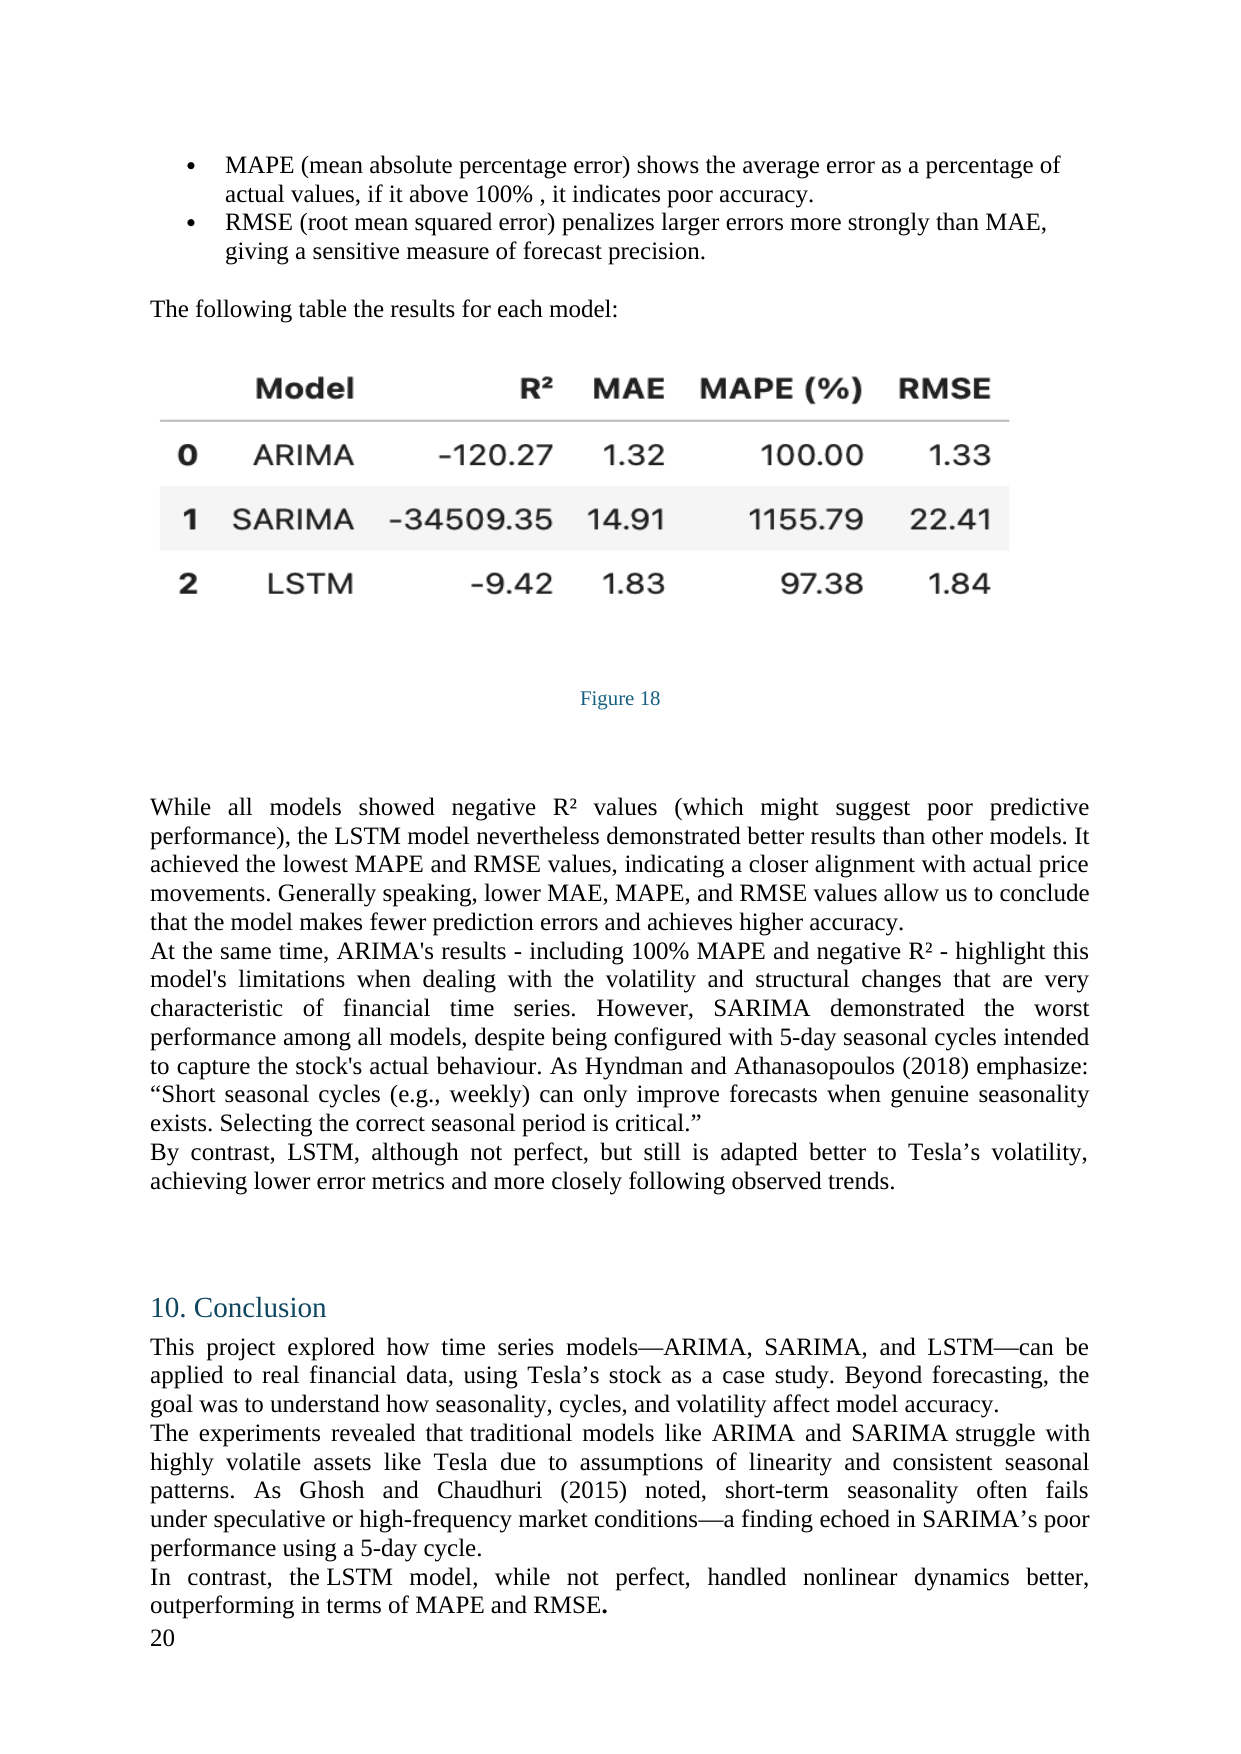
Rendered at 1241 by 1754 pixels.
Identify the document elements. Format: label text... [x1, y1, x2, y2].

text Figure 18 [150, 686, 1090, 710]
list MAPE (mean absolute percentage error) shows the average error as a percentage of actual values, if it above 100% , it indicates poor accuracy. [187, 150, 1090, 207]
text By contrast, LSTM, although not perfect, but still is adapted better to Tesla’s volatility, achieving lower error metrics and more closely following observed trends. [150, 1137, 1090, 1194]
text The following table the results for each model: [150, 294, 1090, 323]
list RMSE (root mean squared error) penalizes larger errors more strongly than MAE, giving a sensitive measure of forecast precision. [187, 207, 1090, 265]
text In contrast, the LSTM model, while not perfect, handled nonlinear dynamics better, outperforming in terms of MAPE and RMSE. [150, 1562, 1090, 1619]
text At the same time, ARIMA's results - including 100% MAPE and negative R² - highlight this model's limitations when dealing with the volatility and structural changes that are very characteristic of financial time series. However, SARIMA demonstrated the worst performance among all models, despite being configured with 5-day seasonal cycles intended to capture the stock's actual behaviour. As Hyndman and Athanasopoulos (2018) emphasize: “Short seasonal cycles (e.g., weekly) can only improve forecasts when genuine seasonality exists. Selecting the correct seasonal period is critical.” [150, 936, 1090, 1137]
text This project explored how time series models—ARIMA, SARIMA, and LSTM—can be applied to real financial data, using Tesla’s stock as a case study. Beyond forecasting, the goal was to understand how seasonality, cycles, and volatility affect model accuracy. [150, 1332, 1090, 1418]
text The experiments revealed that traditional models like ARIMA and SARIMA struggle with highly volatile assets like Tesla due to assumptions of linearity and consistent seasonal patterns. As Ghosh and Chaudhuri (2015) noted, short-term seasonality often fails under speculative or high-frequency market conditions—a finding echoed in SARIMA’s poor performance using a 5-day cycle. [150, 1418, 1090, 1562]
subtitle 10. Conclusion [150, 1290, 1090, 1323]
text While all models showed negative R² values (which might suggest poor predictive performance), the LSTM model nevertheless demonstrated better results than other models. It achieved the lowest MAPE and RMSE values, indicating a closer alignment with actual price movements. Generally speaking, lower MAE, MAPE, and RMSE values allow us to conclude that the model makes fewer prediction errors and achieves higher accuracy. [150, 792, 1090, 936]
picture [150, 352, 1069, 657]
